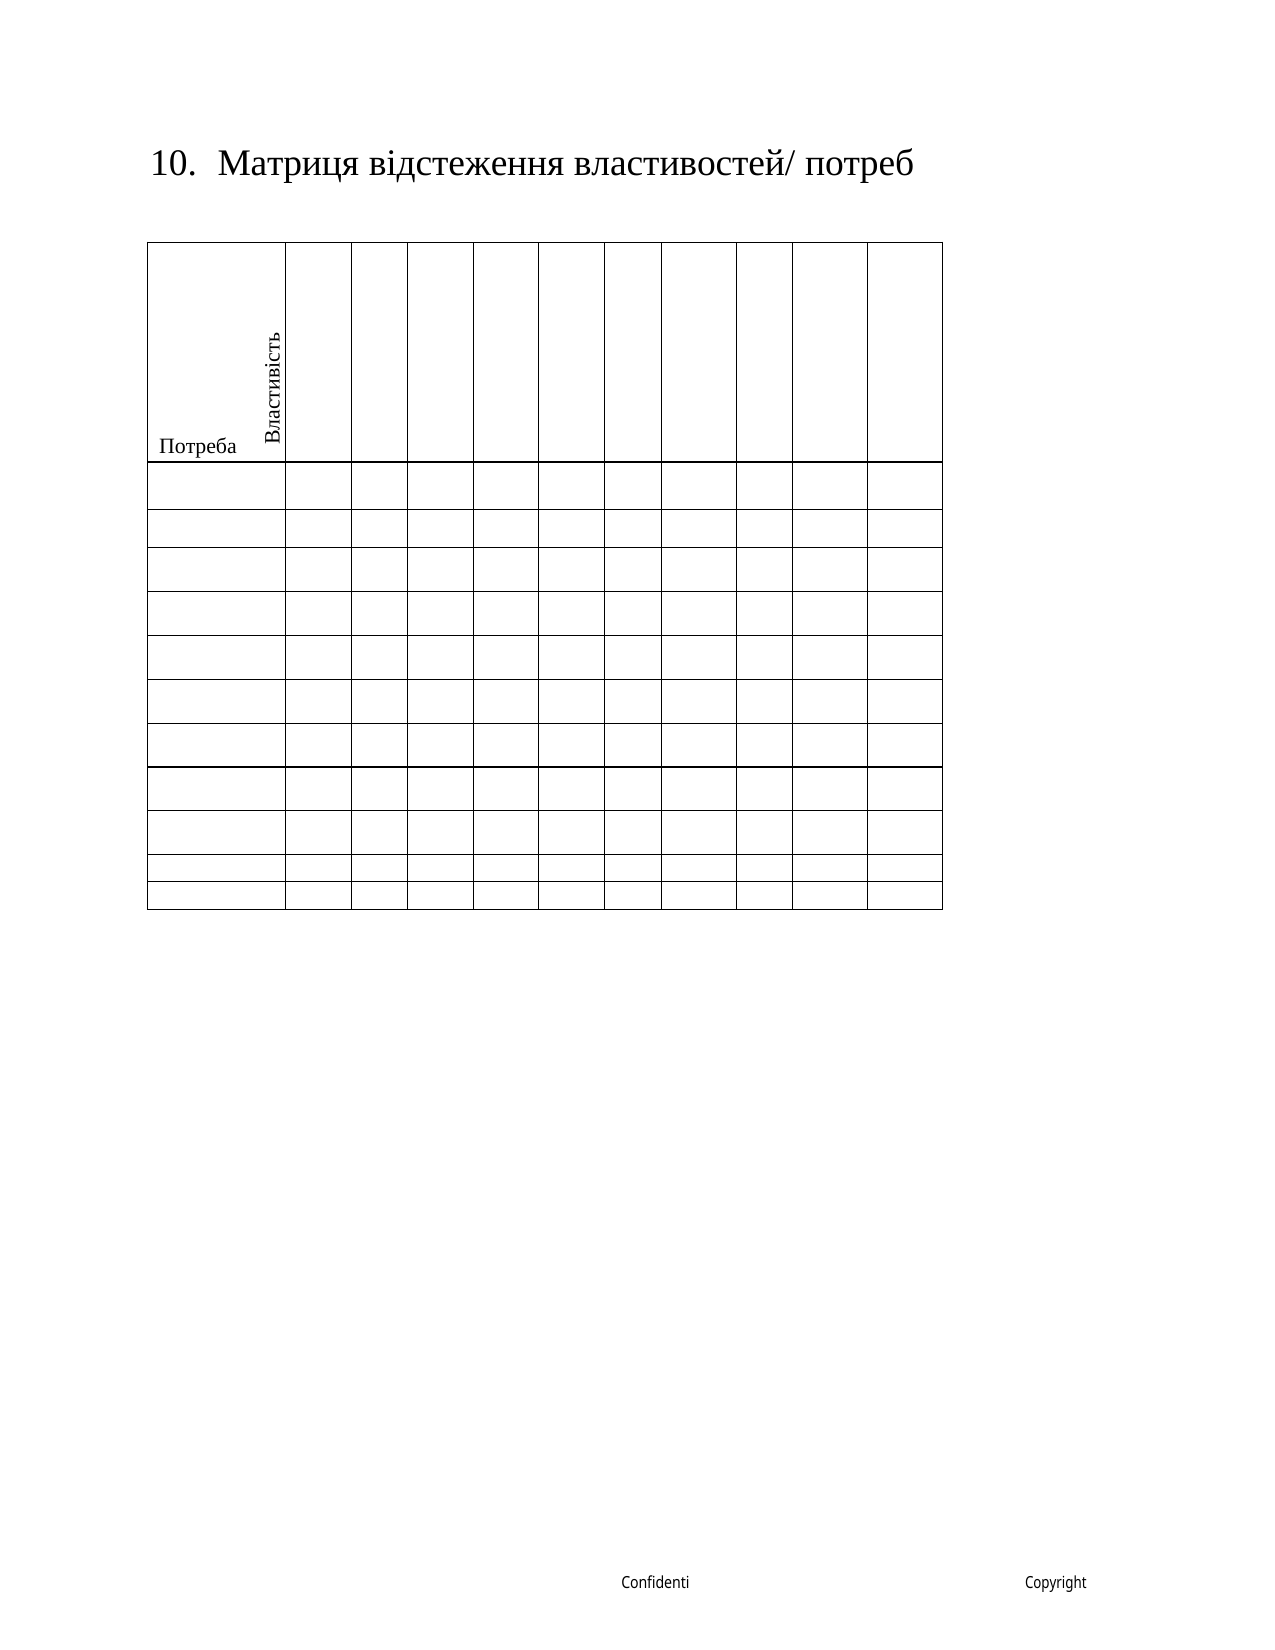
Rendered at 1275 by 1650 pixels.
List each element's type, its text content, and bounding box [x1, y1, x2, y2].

table_cell [662, 592, 736, 634]
table_cell [605, 680, 661, 722]
subtitle Матриця відстеження властивостей/ потреб [150, 141, 1148, 184]
table_cell [352, 592, 407, 634]
table_cell [737, 548, 792, 591]
table_cell [868, 811, 942, 854]
table_cell [793, 636, 867, 678]
table_cell [286, 510, 351, 547]
table_cell [286, 724, 351, 766]
table_cell [662, 768, 736, 810]
table_cell [539, 592, 604, 634]
table_cell [352, 882, 407, 909]
table_cell [793, 855, 867, 881]
table_header [474, 243, 538, 461]
table_cell [868, 768, 942, 810]
table_cell [148, 510, 285, 547]
table_cell [662, 548, 736, 591]
table_cell [605, 548, 661, 591]
table_cell [148, 855, 285, 881]
table_cell [286, 768, 351, 810]
table_cell [148, 680, 285, 722]
table_cell [793, 724, 867, 766]
table_header [793, 243, 867, 461]
table_cell [286, 636, 351, 678]
table_header [352, 243, 407, 461]
table_cell [662, 855, 736, 881]
table_cell [605, 510, 661, 547]
table_cell [737, 811, 792, 854]
table_header [408, 243, 473, 461]
table_cell [539, 548, 604, 591]
table_cell [793, 882, 867, 909]
table_cell [474, 463, 538, 509]
table_cell [868, 724, 942, 766]
table_cell [539, 882, 604, 909]
table_header [737, 243, 792, 461]
table_cell [605, 724, 661, 766]
table_header [286, 243, 351, 461]
table_cell [539, 811, 604, 854]
table_cell [148, 548, 285, 591]
table_cell [474, 811, 538, 854]
table_header [605, 243, 661, 461]
table_cell [474, 592, 538, 634]
table_header [539, 243, 604, 461]
table_cell [408, 855, 473, 881]
table_cell [737, 680, 792, 722]
table_cell [286, 463, 351, 509]
table_cell [539, 636, 604, 678]
table_cell [539, 724, 604, 766]
table_cell [408, 680, 473, 722]
table_cell [605, 855, 661, 881]
table_cell [868, 855, 942, 881]
table_cell [605, 592, 661, 634]
table_cell [793, 548, 867, 591]
table_cell [286, 811, 351, 854]
table_cell [474, 510, 538, 547]
table_cell [605, 463, 661, 509]
table_cell [793, 768, 867, 810]
table_cell [286, 680, 351, 722]
table_cell [662, 636, 736, 678]
table_cell [793, 463, 867, 509]
table_cell [868, 463, 942, 509]
table_cell [605, 882, 661, 909]
table_header Властивість [237, 243, 285, 461]
table_cell [662, 811, 736, 854]
table_cell [148, 592, 285, 634]
table_cell [286, 548, 351, 591]
table_cell [868, 592, 942, 634]
table_header [662, 243, 736, 461]
table_cell [408, 768, 473, 810]
table_cell [868, 680, 942, 722]
table_cell [474, 636, 538, 678]
table_cell [148, 636, 285, 678]
table_cell [793, 592, 867, 634]
table_cell [352, 548, 407, 591]
table_cell [148, 882, 285, 909]
table_cell [474, 855, 538, 881]
table_cell [286, 592, 351, 634]
table_cell [408, 636, 473, 678]
table_cell [148, 811, 285, 854]
table_cell [539, 510, 604, 547]
table_cell [605, 811, 661, 854]
table_cell [352, 463, 407, 509]
table_cell [737, 510, 792, 547]
table_cell [662, 463, 736, 509]
table_cell [474, 768, 538, 810]
table_cell [474, 724, 538, 766]
table_cell [737, 855, 792, 881]
table_cell [539, 855, 604, 881]
table_cell [737, 882, 792, 909]
table_cell [148, 724, 285, 766]
table_cell [868, 510, 942, 547]
table_cell [737, 592, 792, 634]
table_cell [793, 510, 867, 547]
table_cell [408, 724, 473, 766]
table_cell [793, 680, 867, 722]
table_cell [408, 510, 473, 547]
table_cell [868, 882, 942, 909]
table_cell [352, 768, 407, 810]
table_cell [286, 855, 351, 881]
table_cell [408, 548, 473, 591]
table_cell [737, 724, 792, 766]
table_header Потреба [148, 243, 237, 461]
table_cell [474, 882, 538, 909]
table_cell [352, 680, 407, 722]
table_cell [737, 463, 792, 509]
table_cell [539, 680, 604, 722]
table_cell [793, 811, 867, 854]
table_cell [662, 680, 736, 722]
table_cell [662, 510, 736, 547]
table_cell [737, 768, 792, 810]
table_cell [352, 855, 407, 881]
table_header [868, 243, 942, 461]
table_cell [605, 768, 661, 810]
table_cell [474, 548, 538, 591]
table_cell [352, 636, 407, 678]
table_cell [352, 724, 407, 766]
table_cell [539, 768, 604, 810]
table_cell [148, 463, 285, 509]
table_cell [868, 636, 942, 678]
table_cell [737, 636, 792, 678]
table_cell [408, 882, 473, 909]
table_cell [605, 636, 661, 678]
table_cell [868, 548, 942, 591]
table_cell [662, 724, 736, 766]
table_cell [408, 463, 473, 509]
table_cell [352, 811, 407, 854]
table_cell [474, 680, 538, 722]
table_cell [408, 811, 473, 854]
table_cell [408, 592, 473, 634]
table_cell [662, 882, 736, 909]
table_cell [352, 510, 407, 547]
table_cell [286, 882, 351, 909]
table_cell [148, 768, 285, 810]
table_cell [539, 463, 604, 509]
